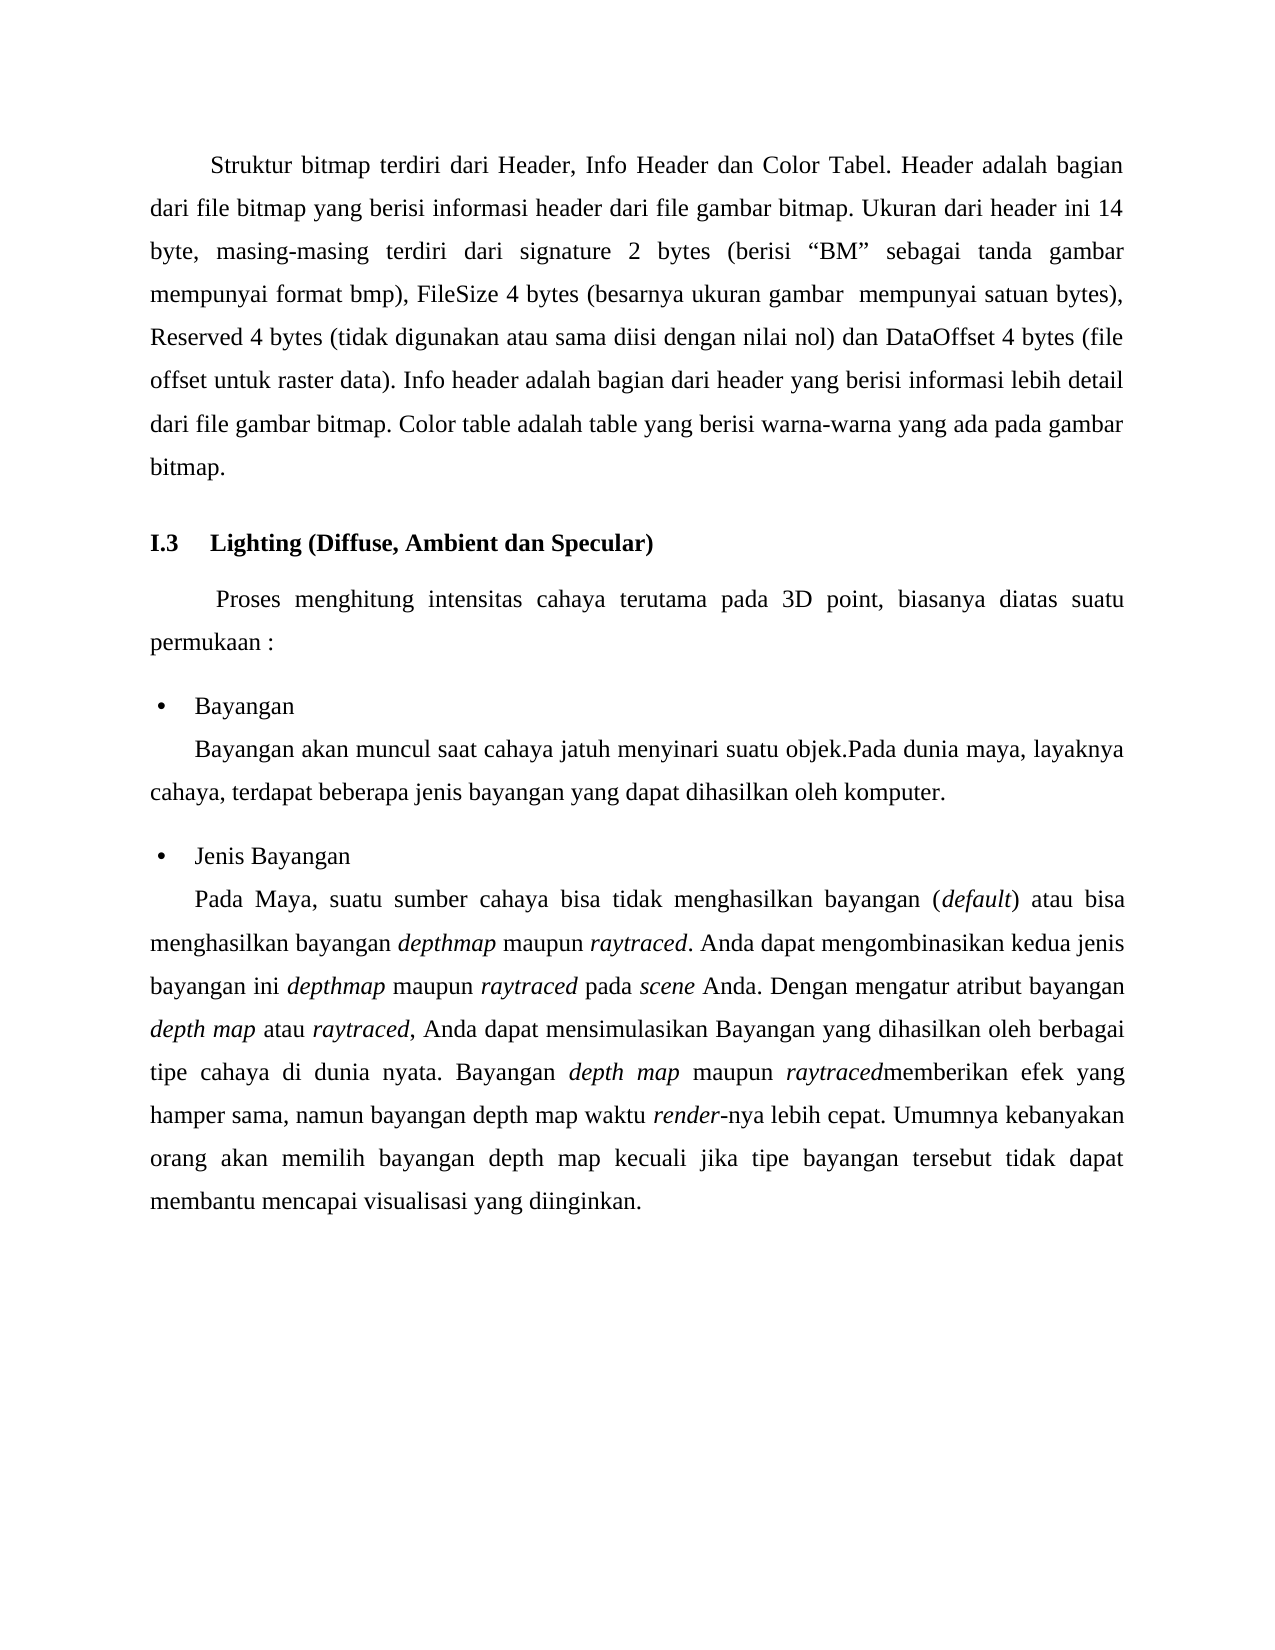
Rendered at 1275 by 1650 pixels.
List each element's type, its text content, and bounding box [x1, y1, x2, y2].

list Jenis Bayangan [157, 841, 1125, 870]
list Bayangan [157, 691, 1125, 720]
text Bayangan akan muncul saat cahaya jatuh menyinari suatu objek.Pada dunia maya, layaknya cahaya, terdapat beberapa jenis bayangan yang dapat dihasilkan oleh komputer. [150, 734, 1125, 806]
text Struktur bitmap terdiri dari Header, Info Header dan Color Tabel. Header adalah bagian dari file bitmap yang berisi informasi header dari file gambar bitmap. Ukuran dari header ini 14 byte, masing-masing terdiri dari signature 2 bytes (berisi “BM” sebagai tanda gambar mempunyai format bmp), FileSize 4 bytes (besarnya ukuran gambar mempunyai satuan bytes), Reserved 4 bytes (tidak digunakan atau sama diisi dengan nilai nol) dan DataOffset 4 bytes (file offset untuk raster data). Info header adalah bagian dari header yang berisi informasi lebih detail dari file gambar bitmap. Color table adalah table yang berisi warna-warna yang ada pada gambar bitmap. [150, 150, 1125, 481]
text Pada Maya, suatu sumber cahaya bisa tidak menghasilkan bayangan (default) atau bisa menghasilkan bayangan depthmap maupun raytraced. Anda dapat mengombinasikan kedua jenis bayangan ini depthmap maupun raytraced pada scene Anda. Dengan mengatur atribut bayangan depth map atau raytraced, Anda dapat mensimulasikan Bayangan yang dihasilkan oleh berbagai tipe cahaya di dunia nyata. Bayangan depth map maupun raytracedmemberikan efek yang hamper sama, namun bayangan depth map waktu render-nya lebih cepat. Umumnya kebanyakan orang akan memilih bayangan depth map kecuali jika tipe bayangan tersebut tidak dapat membantu mencapai visualisasi yang diinginkan. [150, 884, 1125, 1215]
text Proses menghitung intensitas cahaya terutama pada 3D point, biasanya diatas suatu permukaan : [150, 584, 1125, 656]
subtitle Lighting (Diffuse, Ambient dan Specular) [150, 528, 1125, 557]
